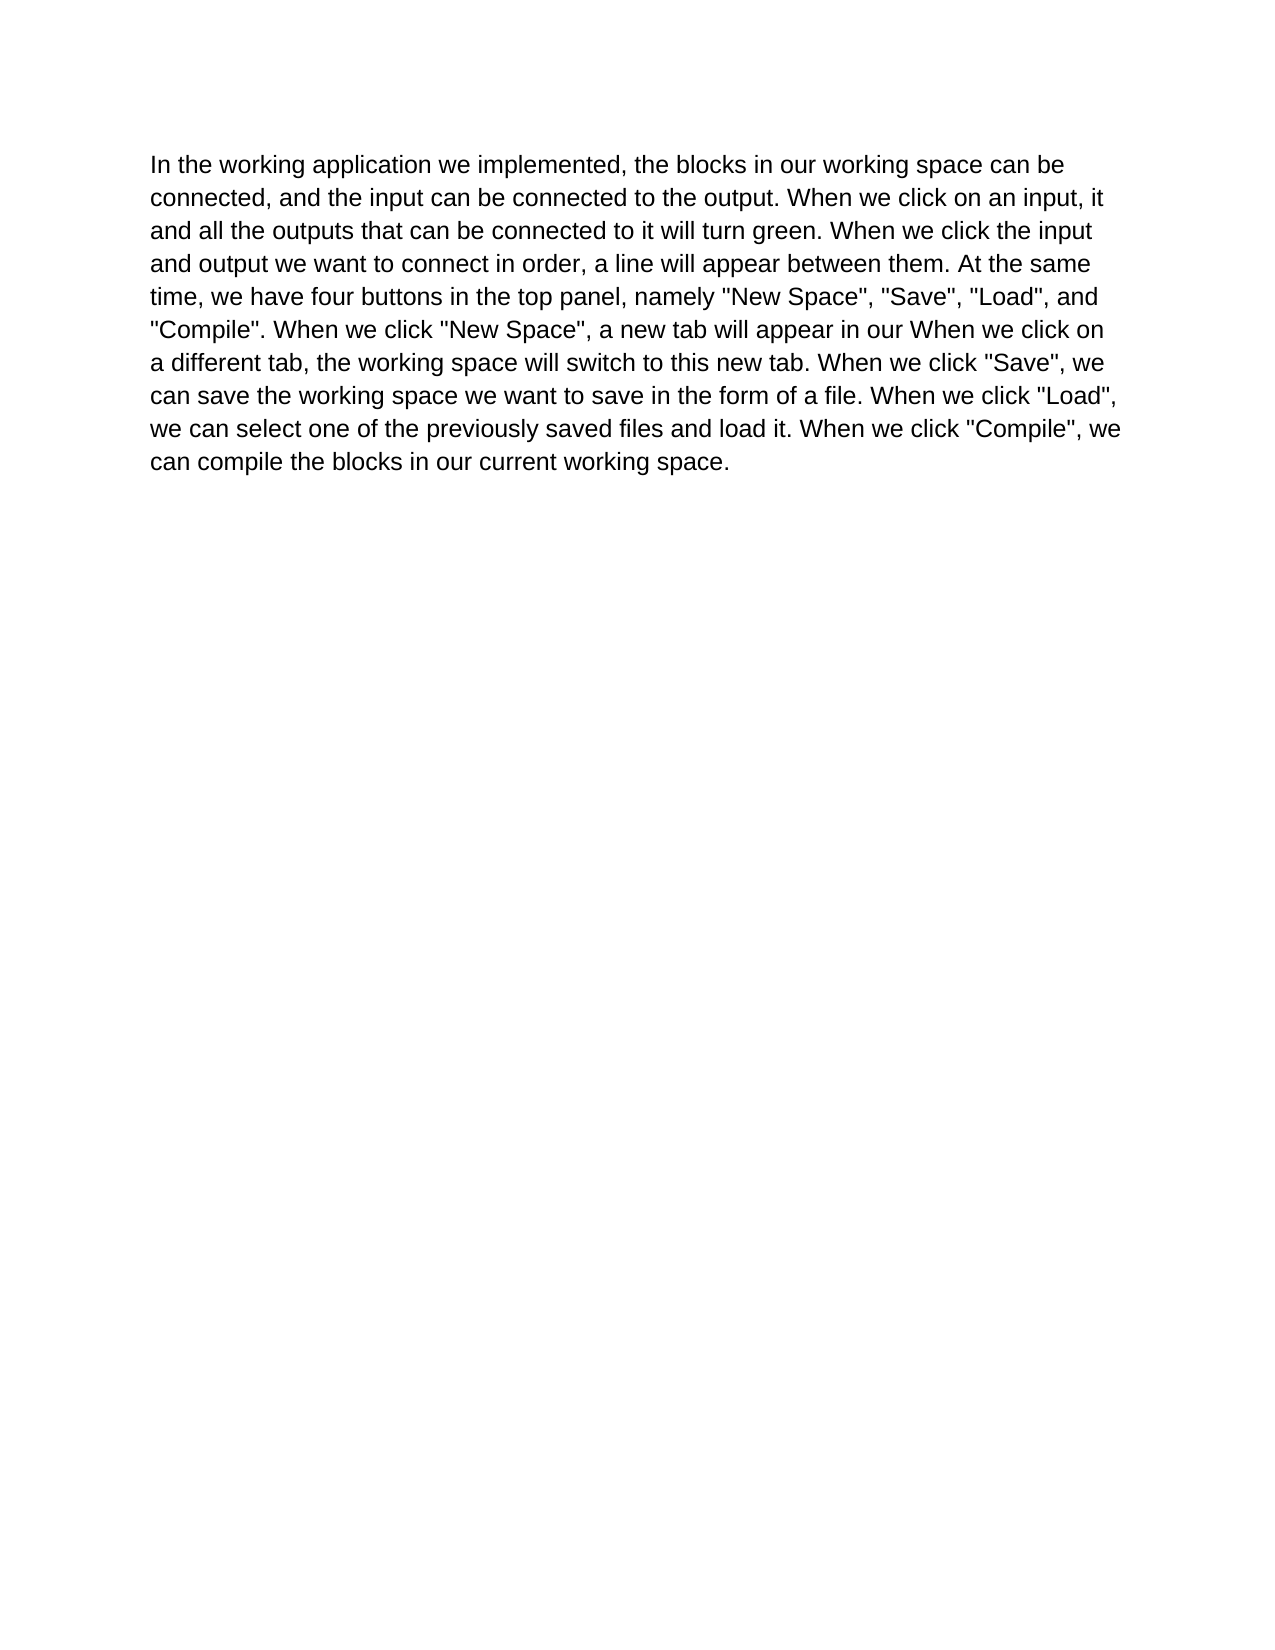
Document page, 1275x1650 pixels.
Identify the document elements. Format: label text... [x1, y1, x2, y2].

text In the working application we implemented, the blocks in our working space can be connected, and the input can be connected to the output. When we click on an input, it and all the outputs that can be connected to it will turn green. When we click the input and output we want to connect in order, a line will appear between them. At the same time, we have four buttons in the top panel, namely "New Space", "Save", "Load", and "Compile". When we click "New Space", a new tab will appear in our When we click on a different tab, the working space will switch to this new tab. When we click "Save", we can save the working space we want to save in the form of a file. When we click "Load", we can select one of the previously saved files and load it. When we click "Compile", we can compile the blocks in our current working space. [150, 150, 1125, 476]
